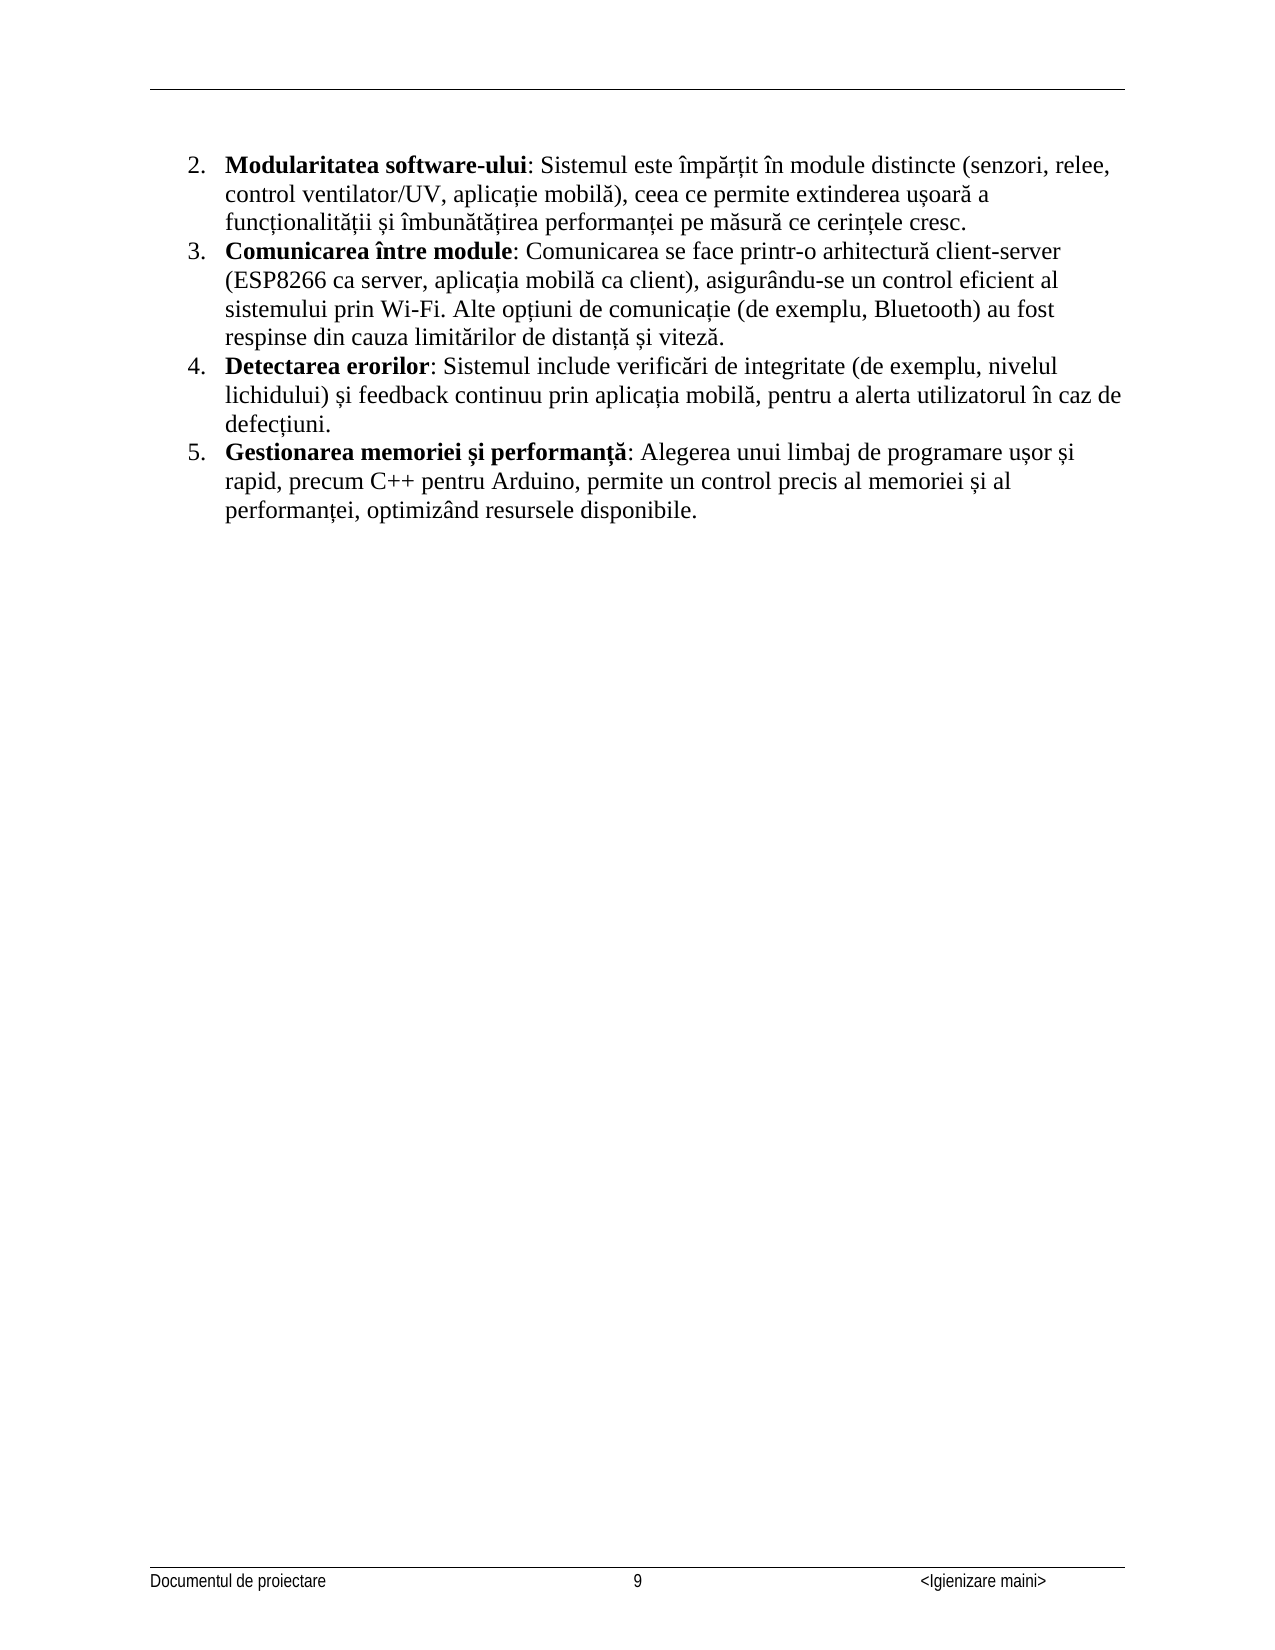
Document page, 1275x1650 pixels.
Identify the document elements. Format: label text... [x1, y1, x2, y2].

list Comunicarea între module: Comunicarea se face printr-o arhitectură client-server (ESP8266 ca server, aplicația mobilă ca client), asigurându-se un control eficient al sistemului prin Wi-Fi. Alte opțiuni de comunicație (de exemplu, Bluetooth) au fost respinse din cauza limitărilor de distanță și viteză. [187, 236, 1125, 351]
list Detectarea erorilor: Sistemul include verificări de integritate (de exemplu, nivelul lichidului) și feedback continuu prin aplicația mobilă, pentru a alerta utilizatorul în caz de defecțiuni. [187, 351, 1125, 437]
list Gestionarea memoriei și performanță: Alegerea unui limbaj de programare ușor și rapid, precum C++ pentru Arduino, permite un control precis al memoriei și al performanței, optimizând resursele disponibile. [187, 437, 1125, 524]
list Modularitatea software-ului: Sistemul este împărțit în module distincte (senzori, relee, control ventilator/UV, aplicație mobilă), ceea ce permite extinderea ușoară a funcționalității și îmbunătățirea performanței pe măsură ce cerințele cresc. [187, 150, 1125, 236]
